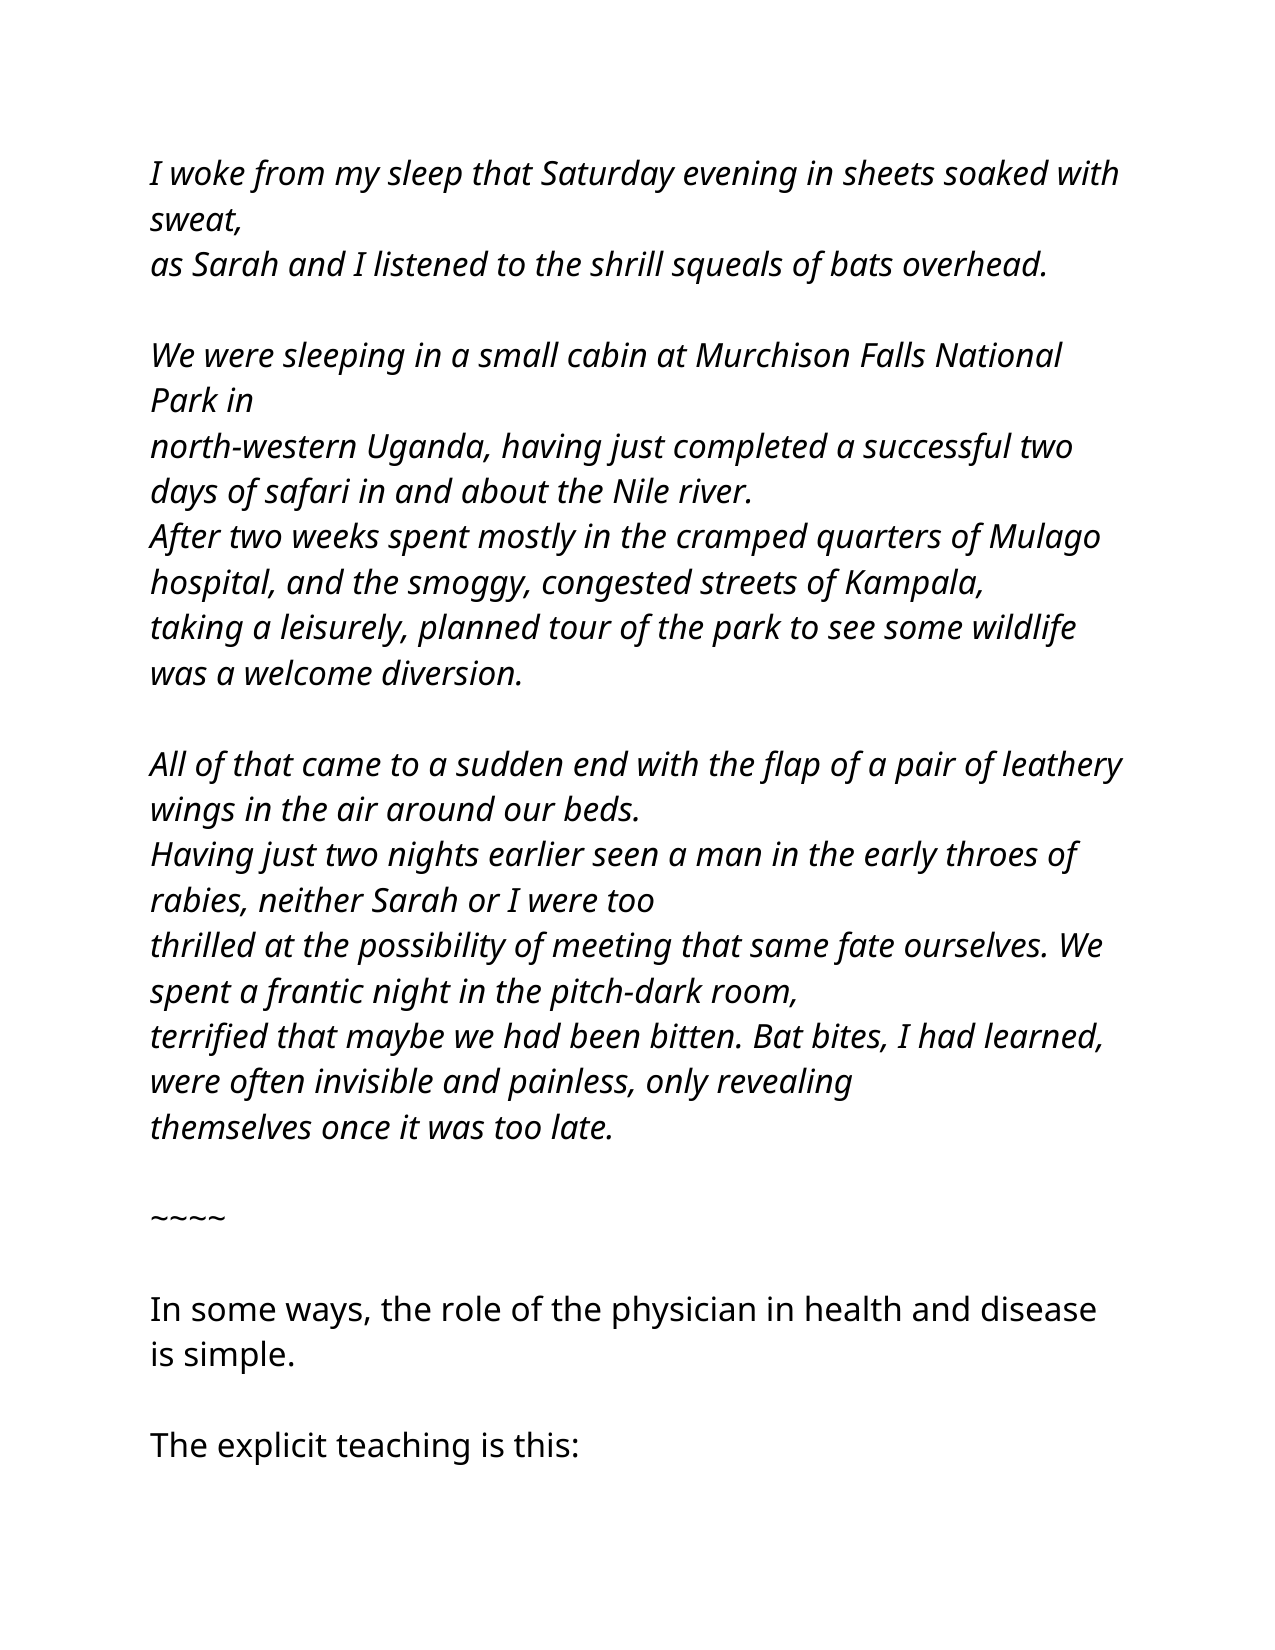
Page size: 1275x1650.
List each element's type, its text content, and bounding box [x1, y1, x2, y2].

text After two weeks spent mostly in the cramped quarters of Mulago hospital, and the smoggy, congested streets of Kampala, [150, 513, 1125, 604]
text thrilled at the possibility of meeting that same fate ourselves. We spent a frantic night in the pitch-dark room, [150, 922, 1125, 1013]
text Having just two nights earlier seen a man in the early throes of rabies, neither Sarah or I were too [150, 831, 1125, 922]
text themselves once it was too late. [150, 1104, 1125, 1149]
text All of that came to a sudden end with the flap of a pair of leathery wings in the air around our beds. [150, 740, 1125, 831]
text as Sarah and I listened to the shrill squeals of bats overhead. [150, 241, 1125, 286]
text The explicit teaching is this: [150, 1422, 1125, 1467]
text terrified that maybe we had been bitten. Bat bites, I had learned, were often invisible and painless, only revealing [150, 1013, 1125, 1104]
text north-western Uganda, having just completed a successful two days of safari in and about the Nile river. [150, 422, 1125, 513]
text I woke from my sleep that Saturday evening in sheets soaked with sweat, [150, 150, 1125, 241]
text In some ways, the role of the physician in health and disease is simple. [150, 1285, 1125, 1376]
text taking a leisurely, planned tour of the park to see some wildlife was a welcome diversion. [150, 604, 1125, 695]
text We were sleeping in a small cabin at Murchison Falls National Park in [150, 332, 1125, 422]
text ~~~~ [150, 1194, 1125, 1240]
